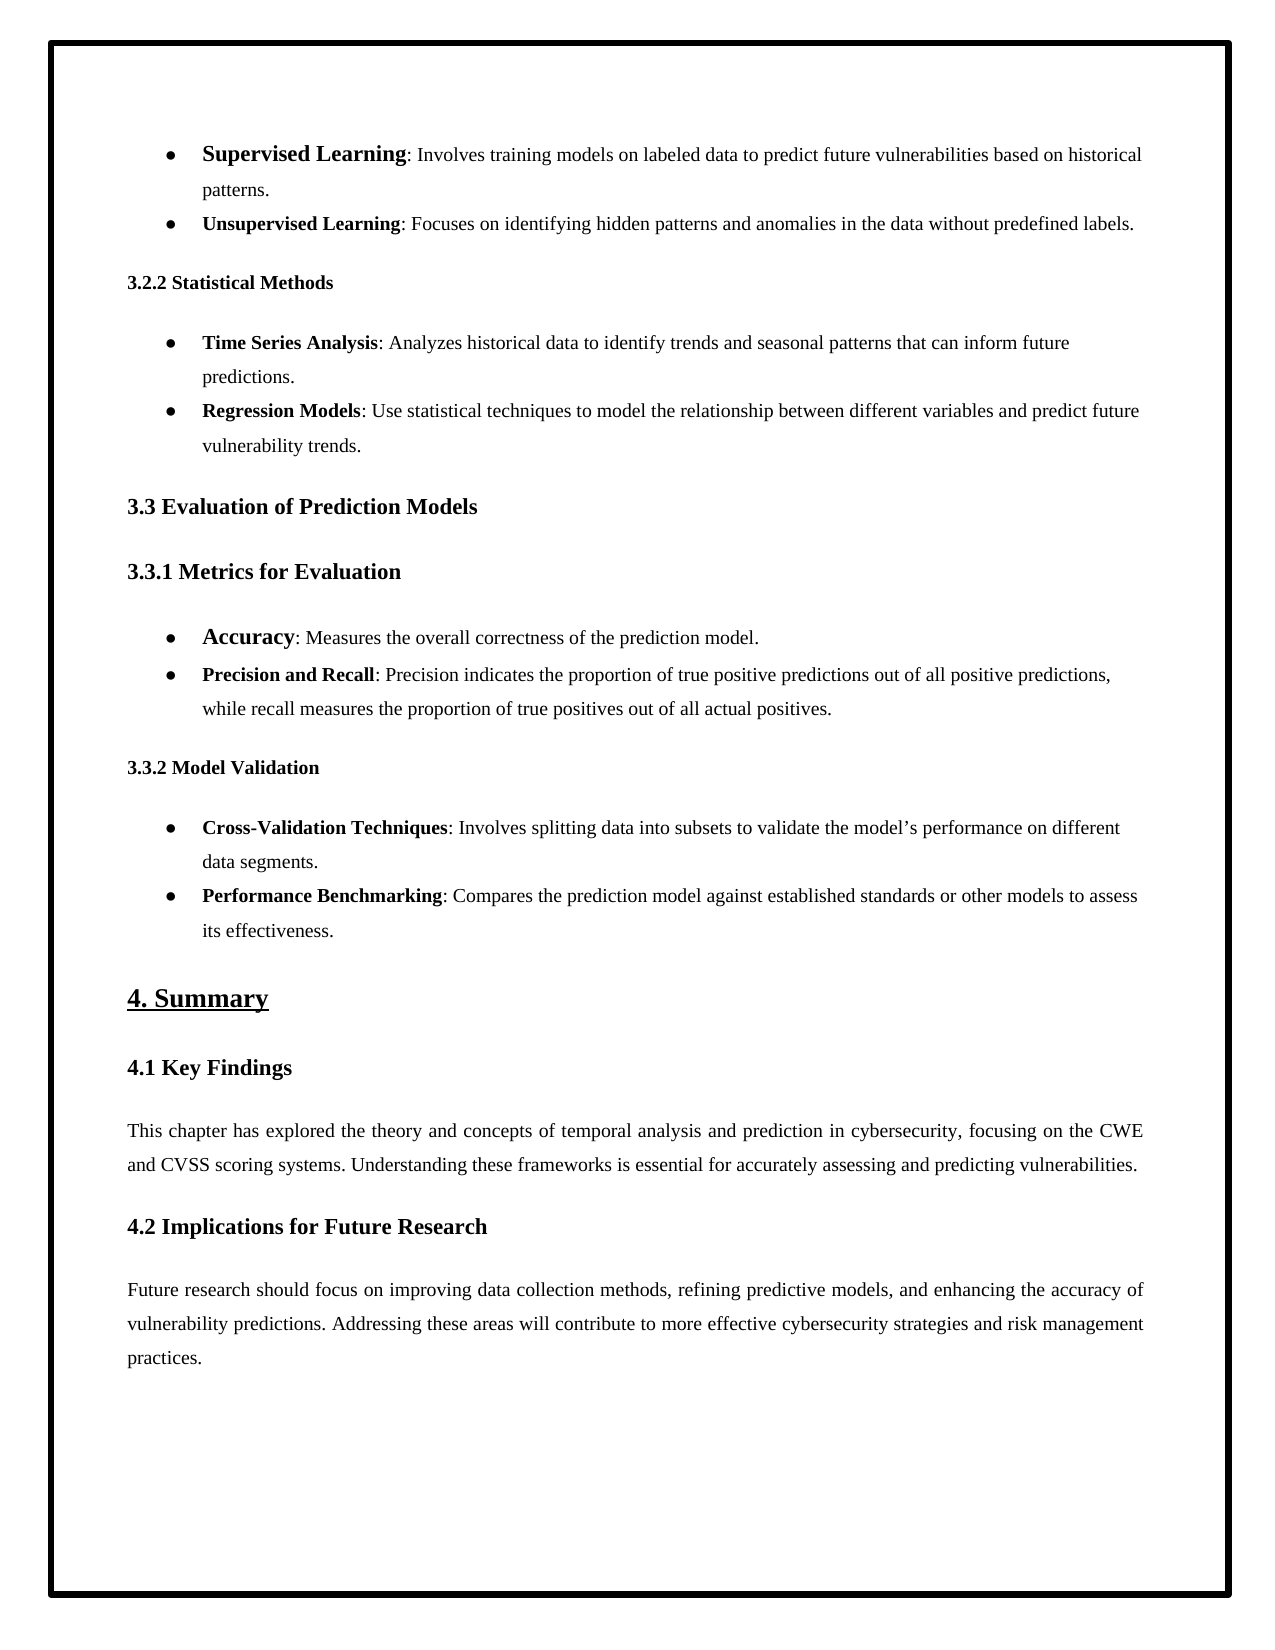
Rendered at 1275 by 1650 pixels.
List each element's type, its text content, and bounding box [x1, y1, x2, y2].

subtitle 3.3 Evaluation of Prediction Models [127, 493, 1100, 519]
list Time Series Analysis: Analyzes historical data to identify trends and seasonal patterns that can inform future predictions. [164, 331, 1146, 388]
subtitle 4. Summary [127, 982, 1100, 1013]
text Future research should focus on improving data collection methods, refining predictive models, and enhancing the accuracy of vulnerability predictions. Addressing these areas will contribute to more effective cybersecurity strategies and risk management practices. [127, 1278, 1146, 1369]
subtitle 4.1 Key Findings [127, 1054, 1100, 1081]
list Precision and Recall: Precision indicates the proportion of true positive predictions out of all positive predictions, while recall measures the proportion of true positives out of all actual positives. [164, 662, 1146, 720]
list Supervised Learning: Involves training models on labeled data to predict future vulnerabilities based on historical patterns. [164, 139, 1146, 200]
list Unsupervised Learning: Focuses on identifying hidden patterns and anomalies in the data without predefined labels. [164, 212, 1146, 235]
list Cross-Validation Techniques: Involves splitting data into subsets to validate the model’s performance on different data segments. [164, 816, 1146, 873]
text 3.3.1 Metrics for Evaluation [127, 558, 1146, 584]
subtitle 4.2 Implications for Future Research [127, 1213, 1100, 1239]
text 3.3.2 Model Validation [127, 756, 1146, 779]
text This chapter has explored the theory and concepts of temporal analysis and prediction in cybersecurity, focusing on the CWE and CVSS scoring systems. Understanding these frameworks is essential for accurately assessing and predicting vulnerabilities. [127, 1119, 1146, 1176]
list Performance Benchmarking: Compares the prediction model against established standards or other models to assess its effectiveness. [164, 884, 1146, 942]
list Accuracy: Measures the overall correctness of the prediction model. [164, 623, 1146, 649]
list Regression Models: Use statistical techniques to model the relationship between different variables and predict future vulnerability trends. [164, 399, 1146, 457]
text 3.2.2 Statistical Methods [127, 271, 1146, 294]
